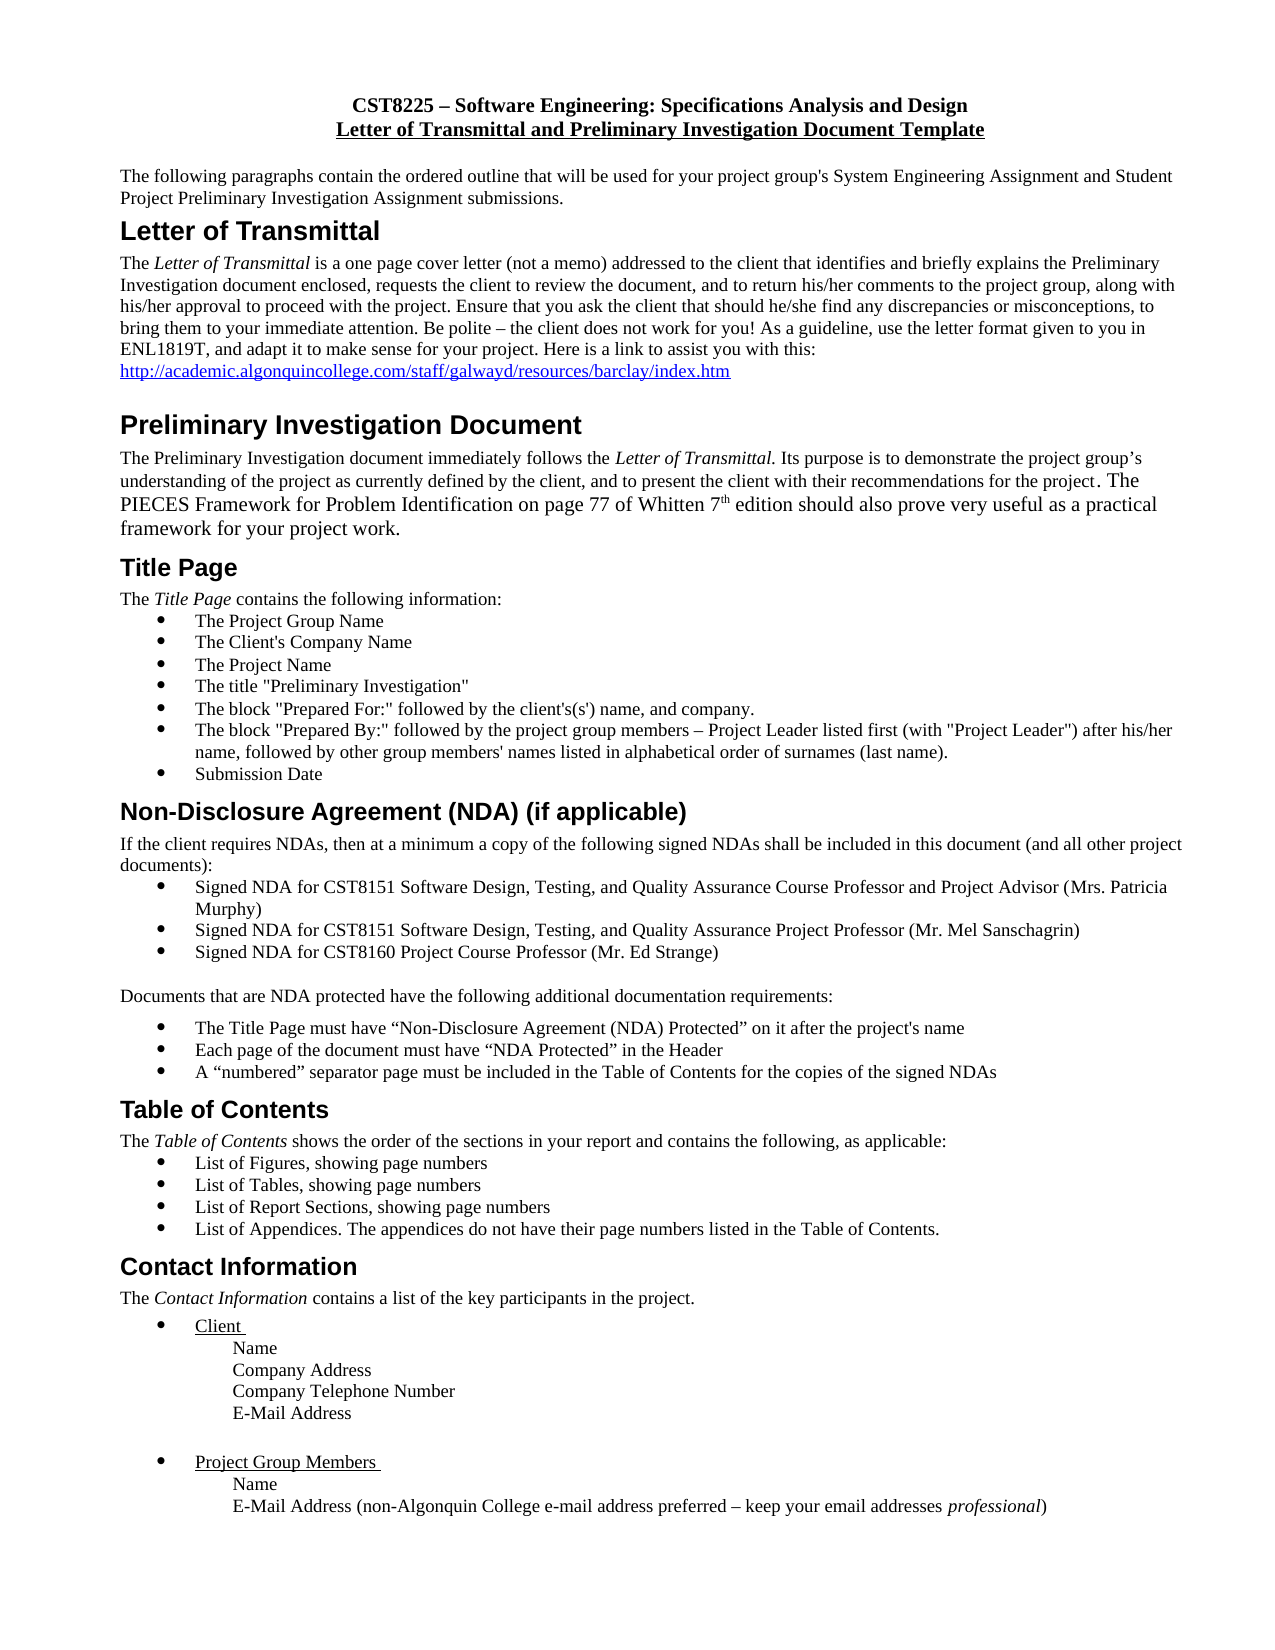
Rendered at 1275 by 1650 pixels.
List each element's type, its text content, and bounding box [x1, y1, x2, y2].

text The Title Page contains the following information: [120, 588, 1200, 609]
text Documents that are NDA protected have the following additional documentation requirements: [120, 984, 1200, 1006]
subtitle Preliminary Investigation Document [120, 409, 1200, 440]
text The following paragraphs contain the ordered outline that will be used for your project group's System Engineering Assignment and Student Project Preliminary Investigation Assignment submissions. [120, 165, 1200, 208]
subtitle Non-Disclosure Agreement (NDA) (if applicable) [120, 797, 1200, 826]
subtitle Letter of Transmittal [120, 214, 1200, 246]
list The Title Page must have “Non-Disclosure Agreement (NDA) Protected” on it after the project's name [157, 1017, 1200, 1039]
text Name [232, 1473, 1200, 1495]
title CST8225 – Software Engineering: Specifications Analysis and Design [120, 93, 1200, 117]
list List of Appendices. The appendices do not have their page numbers listed in the Table of Contents. [157, 1218, 1200, 1240]
text The Table of Contents shows the order of the sections in your report and contains the following, as applicable: [120, 1130, 1200, 1152]
list The Project Name [157, 653, 1200, 675]
text The Preliminary Investigation document immediately follows the Letter of Transmittal. Its purpose is to demonstrate the project group’s understanding of the project as currently defined by the client, and to present the client with their recommendations for the project. The PIECES Framework for Problem Identification on page 77 of Whitten 7th edition should also prove very useful as a practical framework for your project work. [120, 447, 1189, 540]
list Submission Date [157, 763, 1200, 785]
list The title "Preliminary Investigation" [157, 675, 1200, 697]
list List of Tables, showing page numbers [157, 1174, 1200, 1196]
subtitle Title Page [120, 553, 1200, 582]
list The block "Prepared By:" followed by the project group members – Project Leader listed first (with "Project Leader") after his/her name, followed by other group members' names listed in alphabetical order of surnames (last name). [157, 719, 1200, 763]
text If the client requires NDAs, then at a minimum a copy of the following signed NDAs shall be included in this document (and all other project documents): [120, 832, 1200, 876]
text Company Address [232, 1359, 1200, 1380]
list Signed NDA for CST8160 Project Course Professor (Mr. Ed Strange) [157, 941, 1200, 963]
subtitle Contact Information [120, 1252, 1200, 1281]
list List of Report Sections, showing page numbers [157, 1196, 1200, 1218]
list List of Figures, showing page numbers [157, 1152, 1200, 1174]
list Project Group Members [157, 1451, 1200, 1473]
text Letter of Transmittal and Preliminary Investigation Document Template [120, 117, 1200, 141]
text Company Telephone Number [232, 1380, 1200, 1402]
subtitle Table of Contents [120, 1095, 1200, 1124]
list Signed NDA for CST8151 Software Design, Testing, and Quality Assurance Project Professor (Mr. Mel Sanschagrin) [157, 919, 1200, 941]
list The Project Group Name [157, 609, 1200, 631]
list Each page of the document must have “NDA Protected” in the Header [157, 1039, 1200, 1061]
text The Letter of Transmittal is a one page cover letter (not a memo) addressed to the client that identifies and briefly explains the Preliminary Investigation document enclosed, requests the client to review the document, and to return his/her comments to the project group, along with his/her approval to proceed with the project. Ensure that you ask the client that should he/she find any discrepancies or misconceptions, to bring them to your immediate attention. Be polite – the client does not work for you! As a guideline, use the letter format given to you in ENL1819T, and adapt it to make sense for your project. Here is a link to assist you with this: http://academic.algonquincollege.com/staff/galwayd/resources/barclay/index.htm [120, 252, 1189, 381]
list Signed NDA for CST8151 Software Design, Testing, and Quality Assurance Course Professor and Project Advisor (Mrs. Patricia Murphy) [157, 876, 1200, 919]
list The Client's Company Name [157, 631, 1200, 653]
text E-Mail Address ( e-mail address preferred – keep your email addresses professional) [232, 1495, 1200, 1516]
list The block "Prepared For:" followed by the client's(s') name, and company. [157, 697, 1200, 719]
text E-Mail Address [232, 1402, 1200, 1423]
text Name [232, 1337, 1200, 1359]
list Client [157, 1315, 1200, 1337]
list A “numbered” separator page must be included in the Table of Contents for the copies of the signed NDAs [157, 1061, 1200, 1083]
text The Contact Information contains a list of the key participants in the project. [120, 1287, 1200, 1309]
